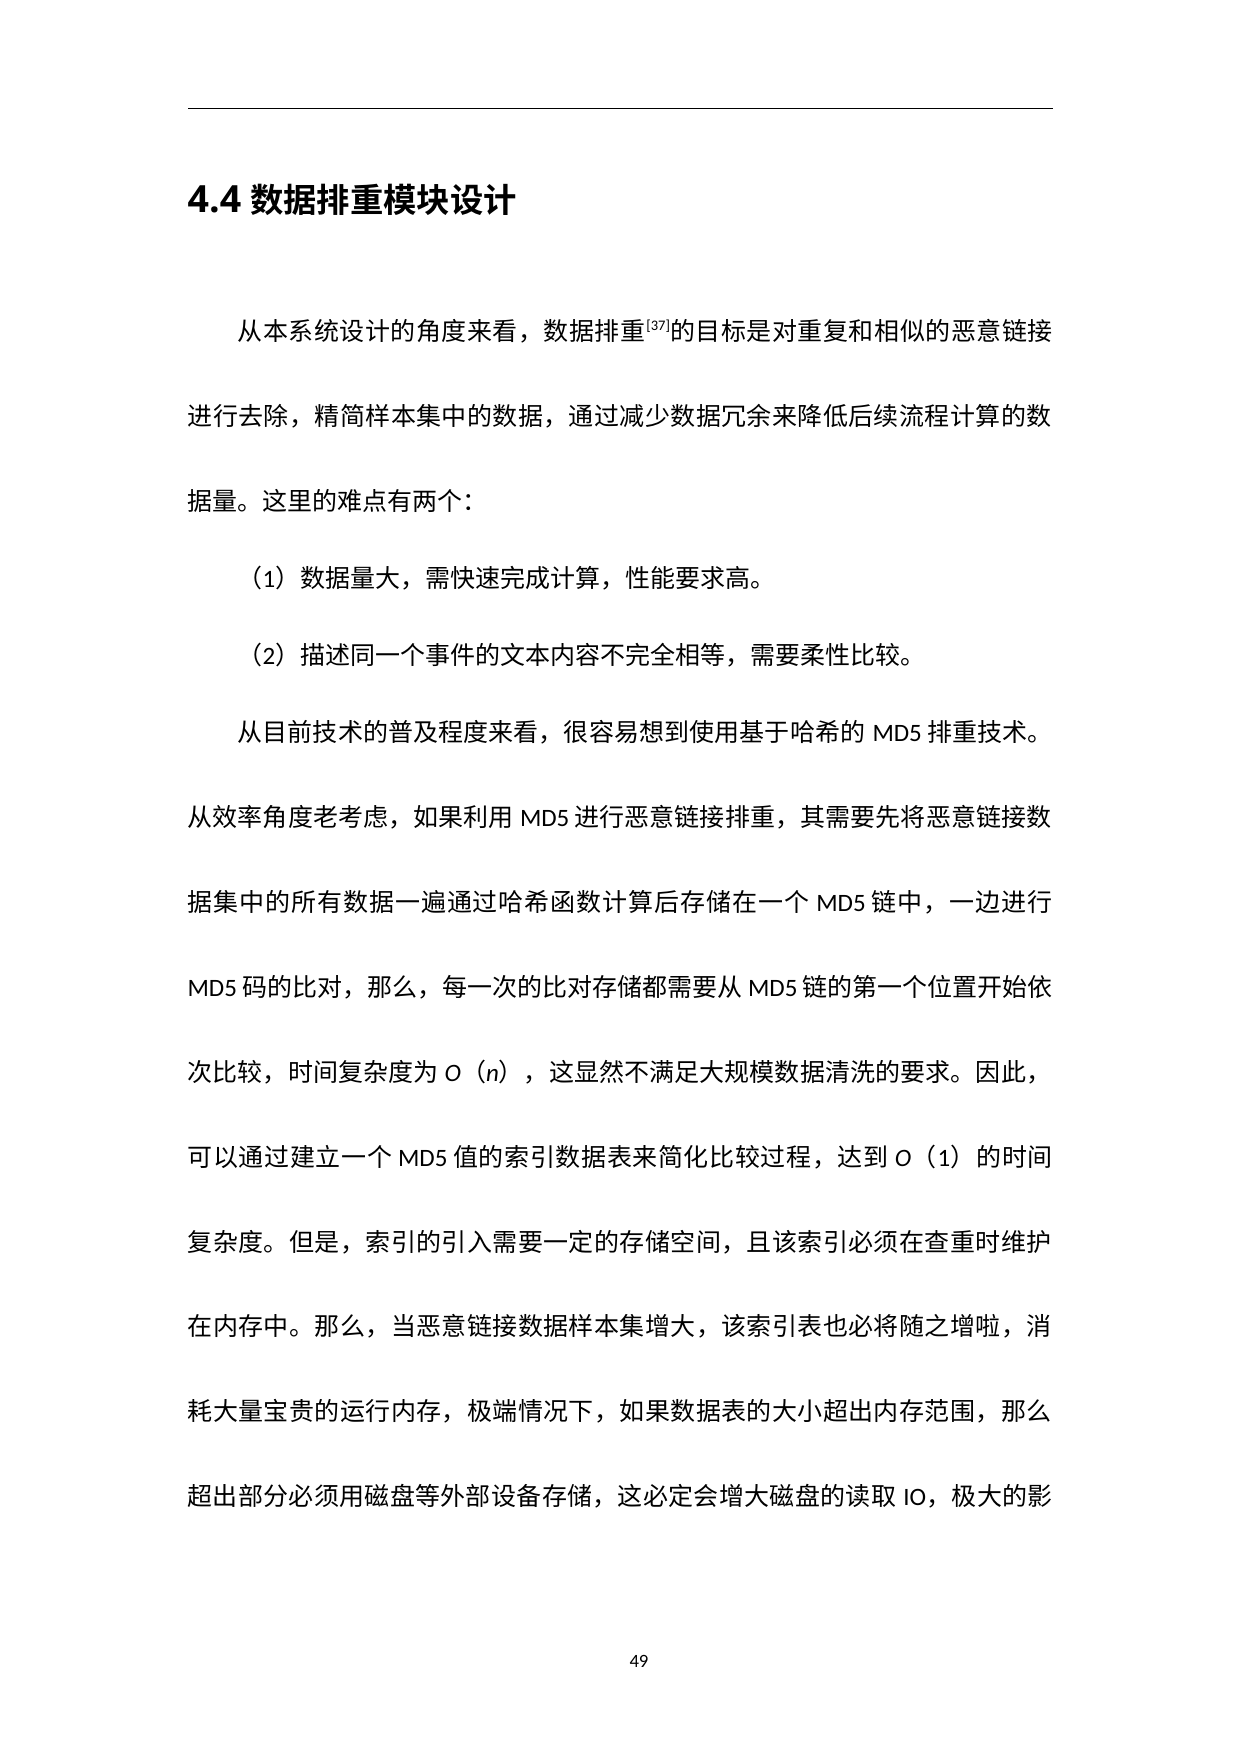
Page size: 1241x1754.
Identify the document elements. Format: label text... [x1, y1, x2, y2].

subtitle 4.4 数据排重模块设计 [187, 164, 1053, 232]
text （1）数据量大，需快速完成计算，性能要求高。 [187, 543, 1053, 611]
text 从本系统设计的角度来看，数据排重[37]的目标是对重复和相似的恶意链接进行去除，精简样本集中的数据，通过减少数据冗余来降低后续流程计算的数据量。这里的难点有两个： [187, 296, 1053, 534]
text （2）描述同一个事件的文本内容不完全相等，需要柔性比较。 [187, 620, 1053, 688]
